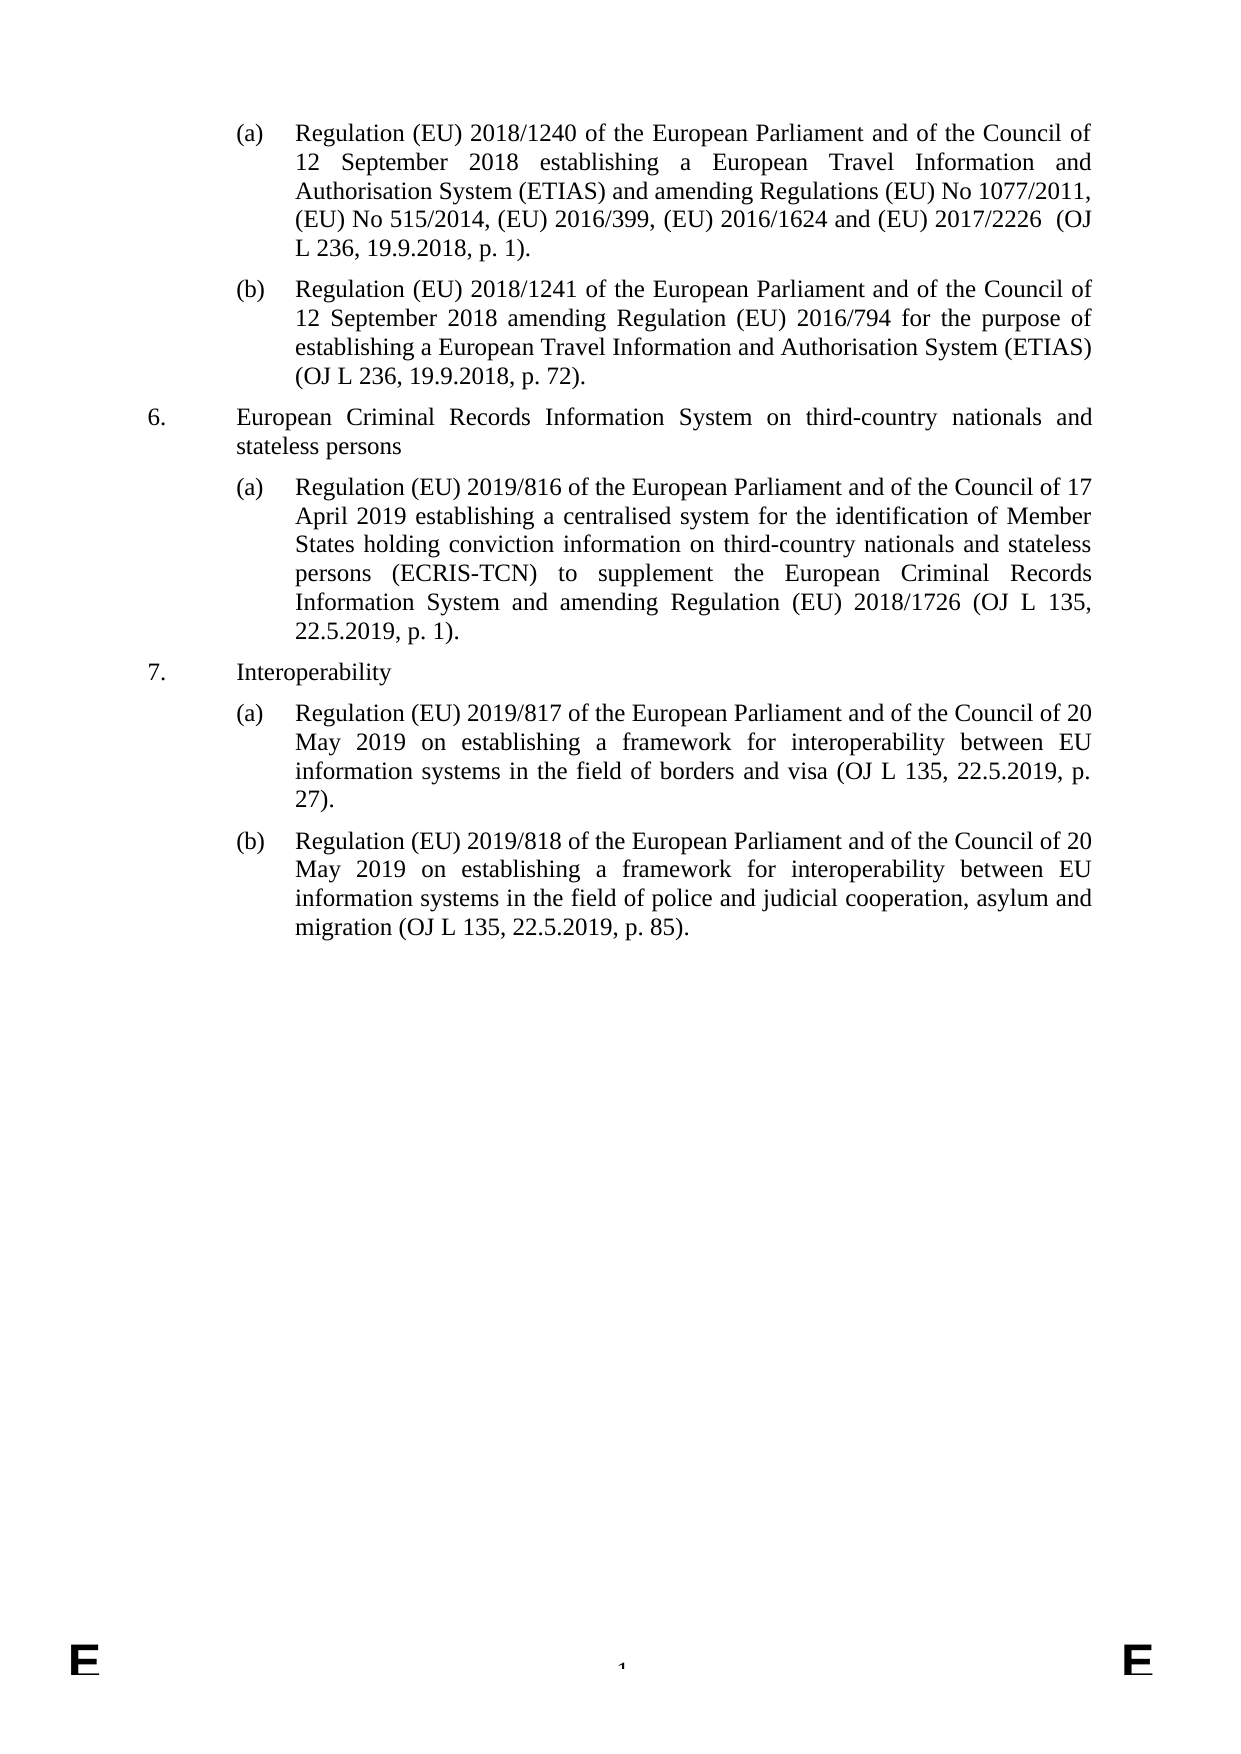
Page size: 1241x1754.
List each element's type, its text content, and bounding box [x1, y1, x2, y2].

list European Criminal Records Information System on third-country nationals and stateless persons [147, 402, 1093, 460]
list Regulation (EU) 2019/817 of the European Parliament and of the Council of 20 May 2019 on establishing a framework for interoperability between EU information systems in the field of borders and visa (OJ L 135, 22.5.2019, p. 27). [236, 698, 1092, 813]
list Interoperability [147, 657, 1105, 686]
list Regulation (EU) 2019/818 of the European Parliament and of the Council of 20 May 2019 on establishing a framework for interoperability between EU information systems in the field of police and judicial cooperation, asylum and migration (OJ L 135, 22.5.2019, p. 85). [236, 826, 1092, 941]
text 12 September 2018 establishing a European Travel Information and Authorisation System (ETIAS) and amending Regulations (EU) No 1077/2011, (EU) No 515/2014, (EU) 2016/399, (EU) 2016/1624 and (EU) 2017/2226 (OJ L 236, 19.9.2018, p. 1). [295, 147, 1092, 262]
list Regulation (EU) 2018/1241 of the European Parliament and of the Council of 12 September 2018 amending Regulation (EU) 2016/794 for the purpose of establishing a European Travel Information and Authorisation System (ETIAS) (OJ L 236, 19.9.2018, p. 72). [236, 274, 1093, 389]
list Regulation (EU) 2019/816 of the European Parliament and of the Council of 17 April 2019 establishing a centralised system for the identification of Member States holding conviction information on third-country nationals and stateless persons (ECRIS-TCN) to supplement the European Criminal Records Information System and amending Regulation (EU) 2018/1726 (OJ L 135, 22.5.2019, p. 1). [236, 472, 1092, 644]
list Regulation (EU) 2018/1240 of the European Parliament and of the Council of [236, 118, 1105, 147]
